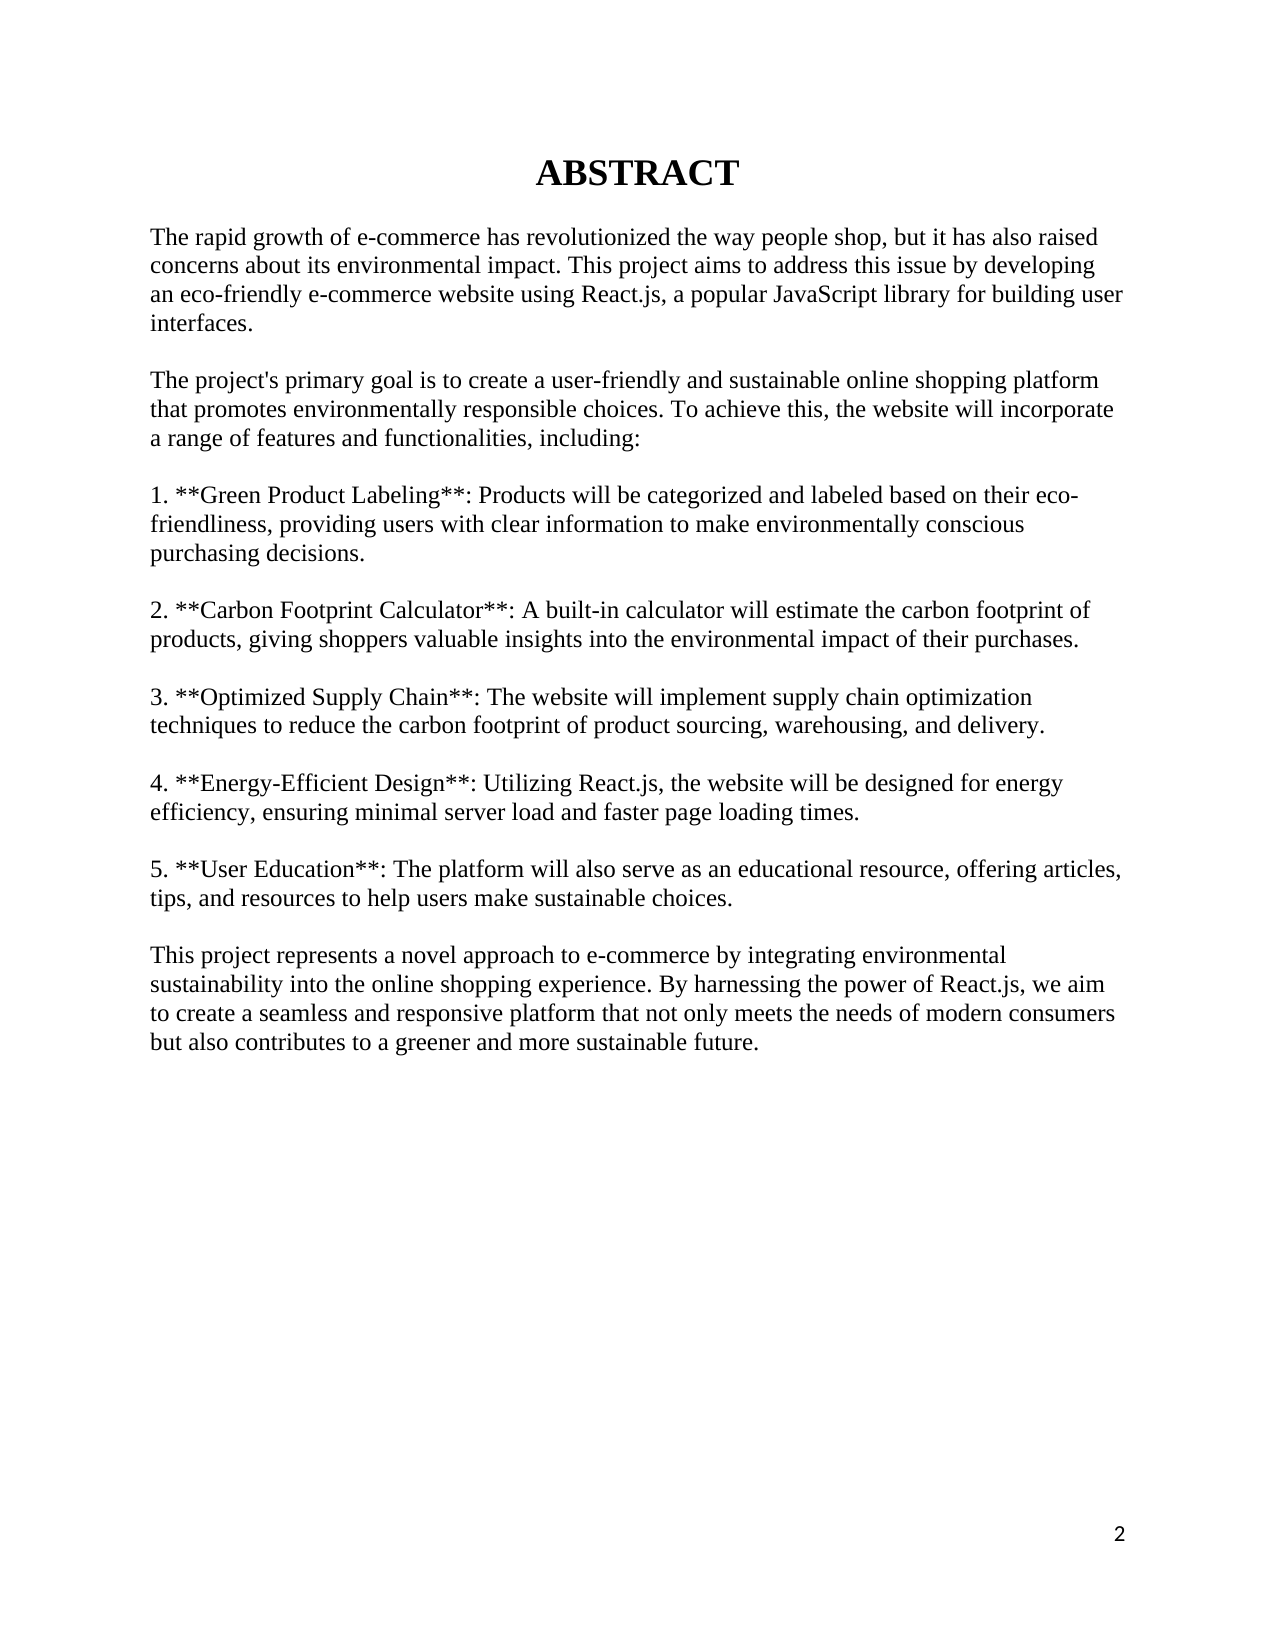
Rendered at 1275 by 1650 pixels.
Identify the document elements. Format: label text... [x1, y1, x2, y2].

text 1. **Green Product Labeling**: Products will be categorized and labeled based on their eco-friendliness, providing users with clear information to make environmentally conscious purchasing decisions. [150, 481, 1125, 567]
text 2. **Carbon Footprint Calculator**: A built-in calculator will estimate the carbon footprint of products, giving shoppers valuable insights into the environmental impact of their purchases. [150, 596, 1125, 653]
text 4. **Energy-Efficient Design**: Utilizing React.js, the website will be designed for energy efficiency, ensuring minimal server load and faster page loading times. [150, 768, 1125, 826]
text 3. **Optimized Supply Chain**: The website will implement supply chain optimization techniques to reduce the carbon footprint of product sourcing, warehousing, and delivery. [150, 682, 1125, 739]
text This project represents a novel approach to e-commerce by integrating environmental sustainability into the online shopping experience. By harnessing the power of React.js, we aim to create a seamless and responsive platform that not only meets the needs of modern consumers but also contributes to a greener and more sustainable future. [150, 941, 1125, 1056]
text ABSTRACT [150, 150, 1125, 193]
text The rapid growth of e-commerce has revolutionized the way people shop, but it has also raised concerns about its environmental impact. This project aims to address this issue by developing an eco-friendly e-commerce website using React.js, a popular JavaScript library for building user interfaces. [150, 222, 1125, 337]
text The project's primary goal is to create a user-friendly and sustainable online shopping platform that promotes environmentally responsible choices. To achieve this, the website will incorporate a range of features and functionalities, including: [150, 366, 1125, 452]
text 5. **User Education**: The platform will also serve as an educational resource, offering articles, tips, and resources to help users make sustainable choices. [150, 854, 1125, 912]
